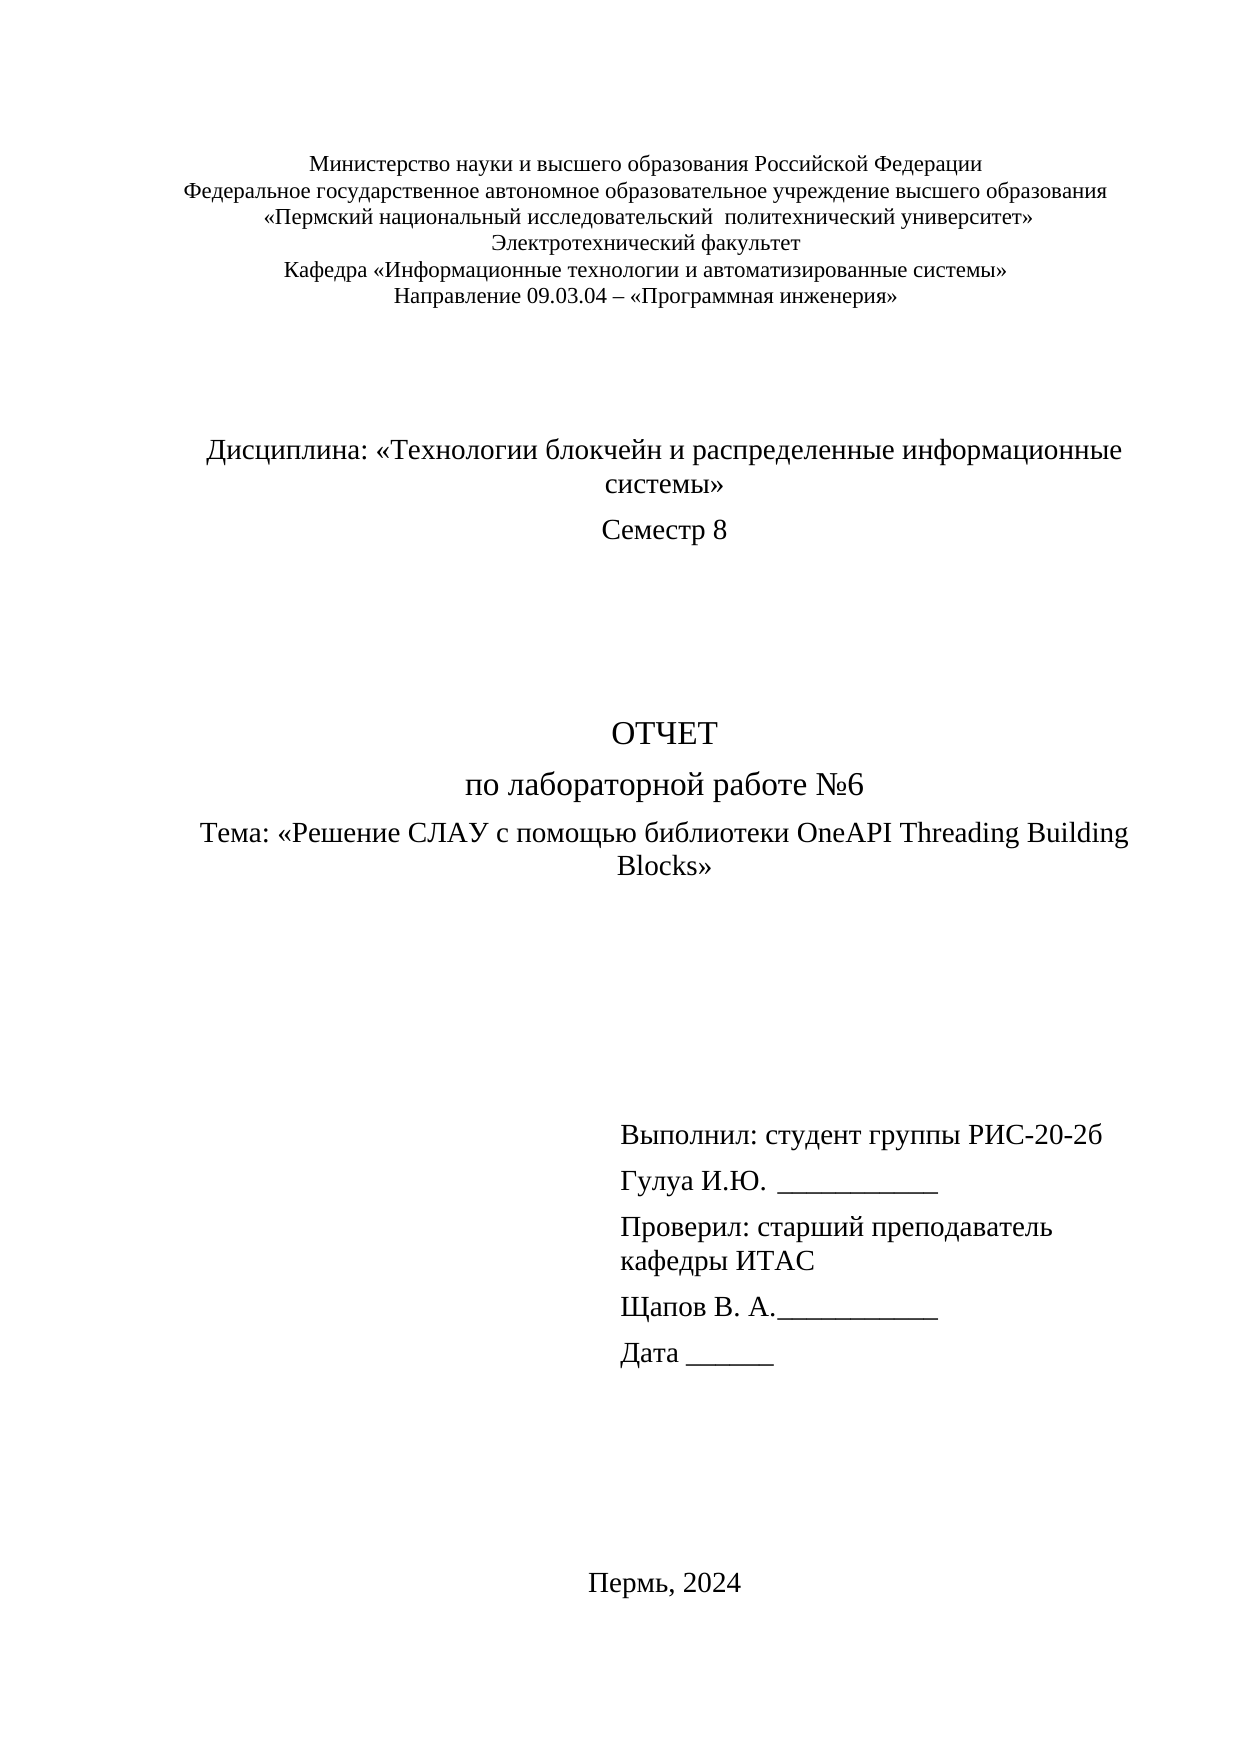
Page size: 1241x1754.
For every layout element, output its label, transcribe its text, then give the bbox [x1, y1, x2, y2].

text Семестр 8 [177, 512, 1152, 545]
text по лабораторной работе №6 [177, 764, 1152, 802]
text Федеральное государственное автономное образовательное учреждение высшего образования [177, 177, 1114, 203]
text ОТЧЕТ [177, 713, 1152, 752]
text Щапов В. А. ___________ [620, 1289, 1152, 1323]
text «Пермский национальный исследовательский политехнический университет» [177, 203, 1115, 229]
text Тема: «Решение СЛАУ с помощью библиотеки OneAPI Threading Building Blocks» [177, 815, 1152, 882]
text Пермь, 2024 [177, 1565, 1152, 1599]
text Министерство науки и высшего образования Российской Федерации [177, 150, 1115, 177]
text Дата ______ [620, 1335, 1152, 1369]
text Направление 09.03.04 – «Программная инженерия» [177, 282, 1115, 308]
text Электротехнический факультет [177, 229, 1115, 256]
text Проверил: старший преподаватель кафедры ИТАС [620, 1209, 1152, 1277]
text Выполнил: студент группы РИС-20-2б [620, 1117, 1152, 1151]
text Кафедра «Информационные технологии и автоматизированные системы» [177, 256, 1115, 282]
text Гулуа И.Ю. ___________ [620, 1163, 1152, 1197]
text Дисциплина: «Технологии блокчейн и распределенные информационные системы» [177, 432, 1152, 499]
